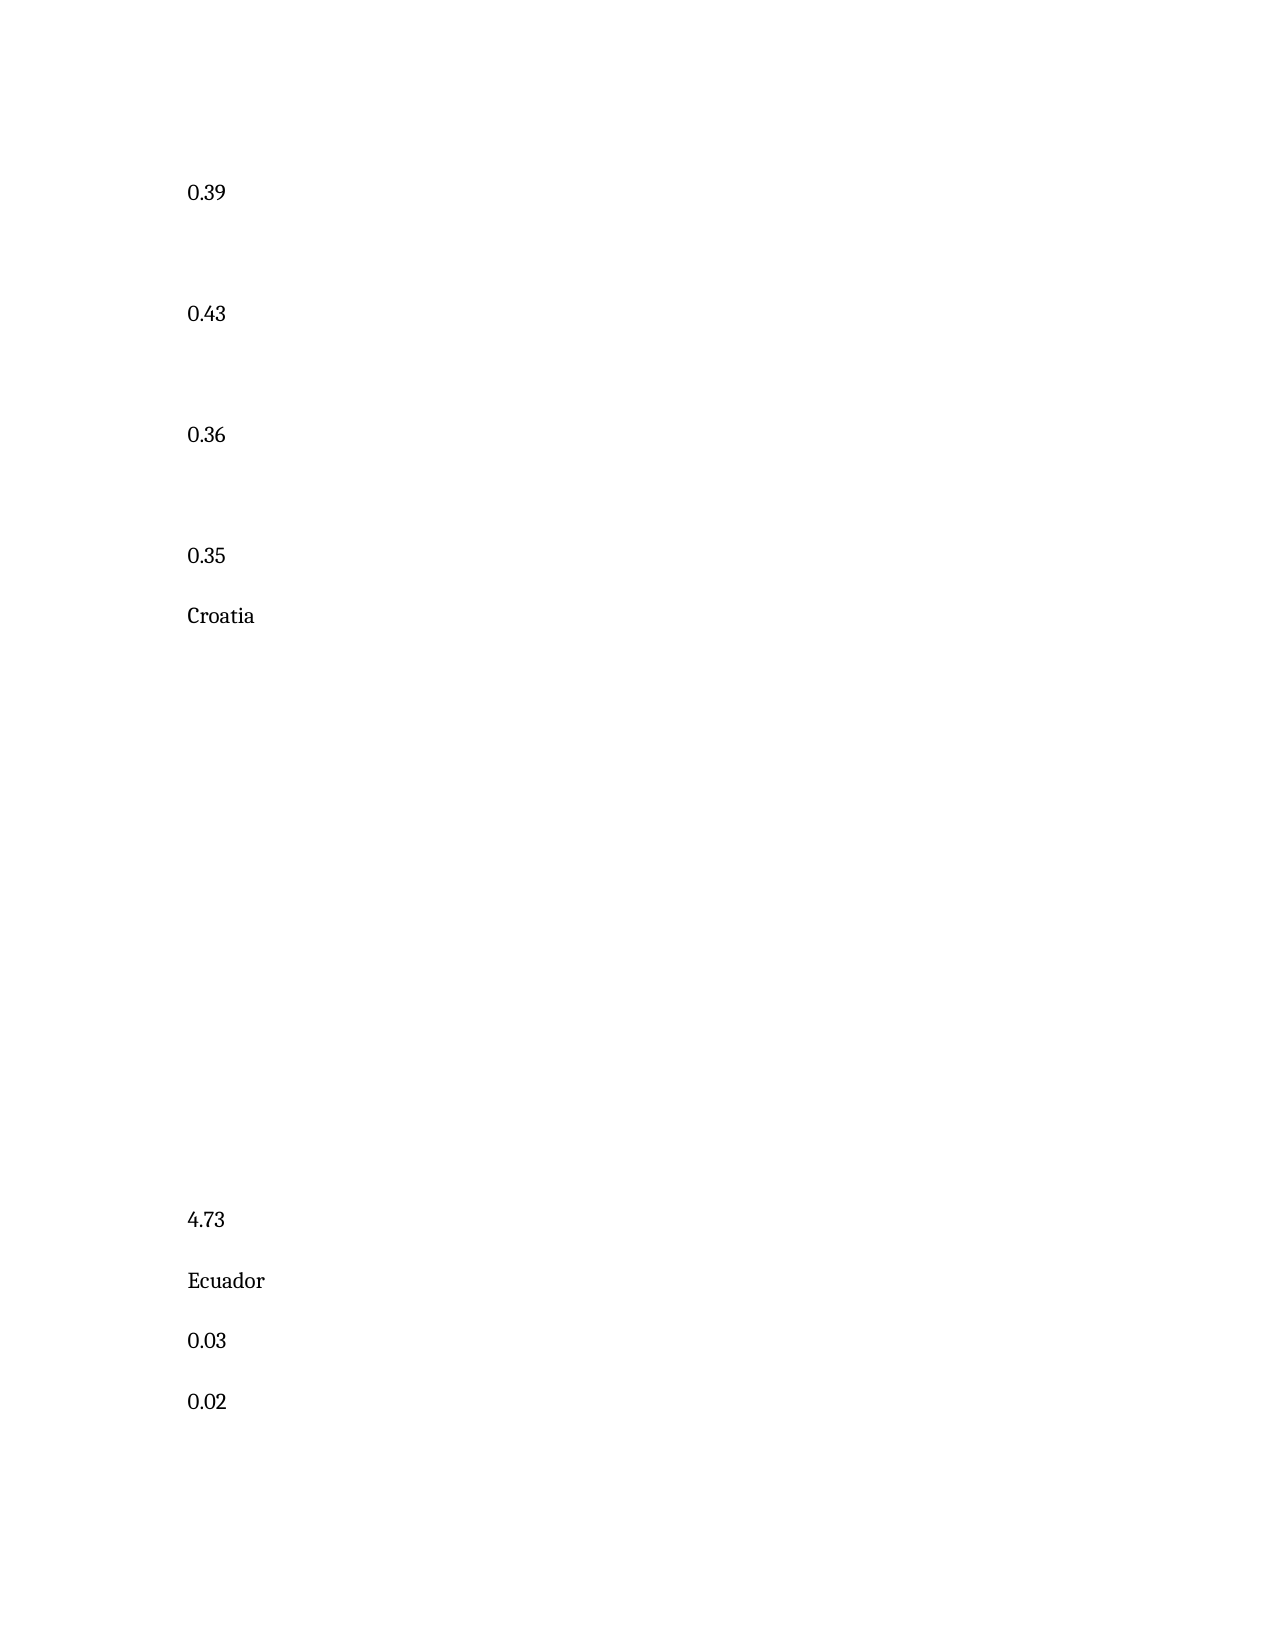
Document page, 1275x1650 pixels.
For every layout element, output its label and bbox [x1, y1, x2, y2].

text [187, 150, 1087, 1475]
